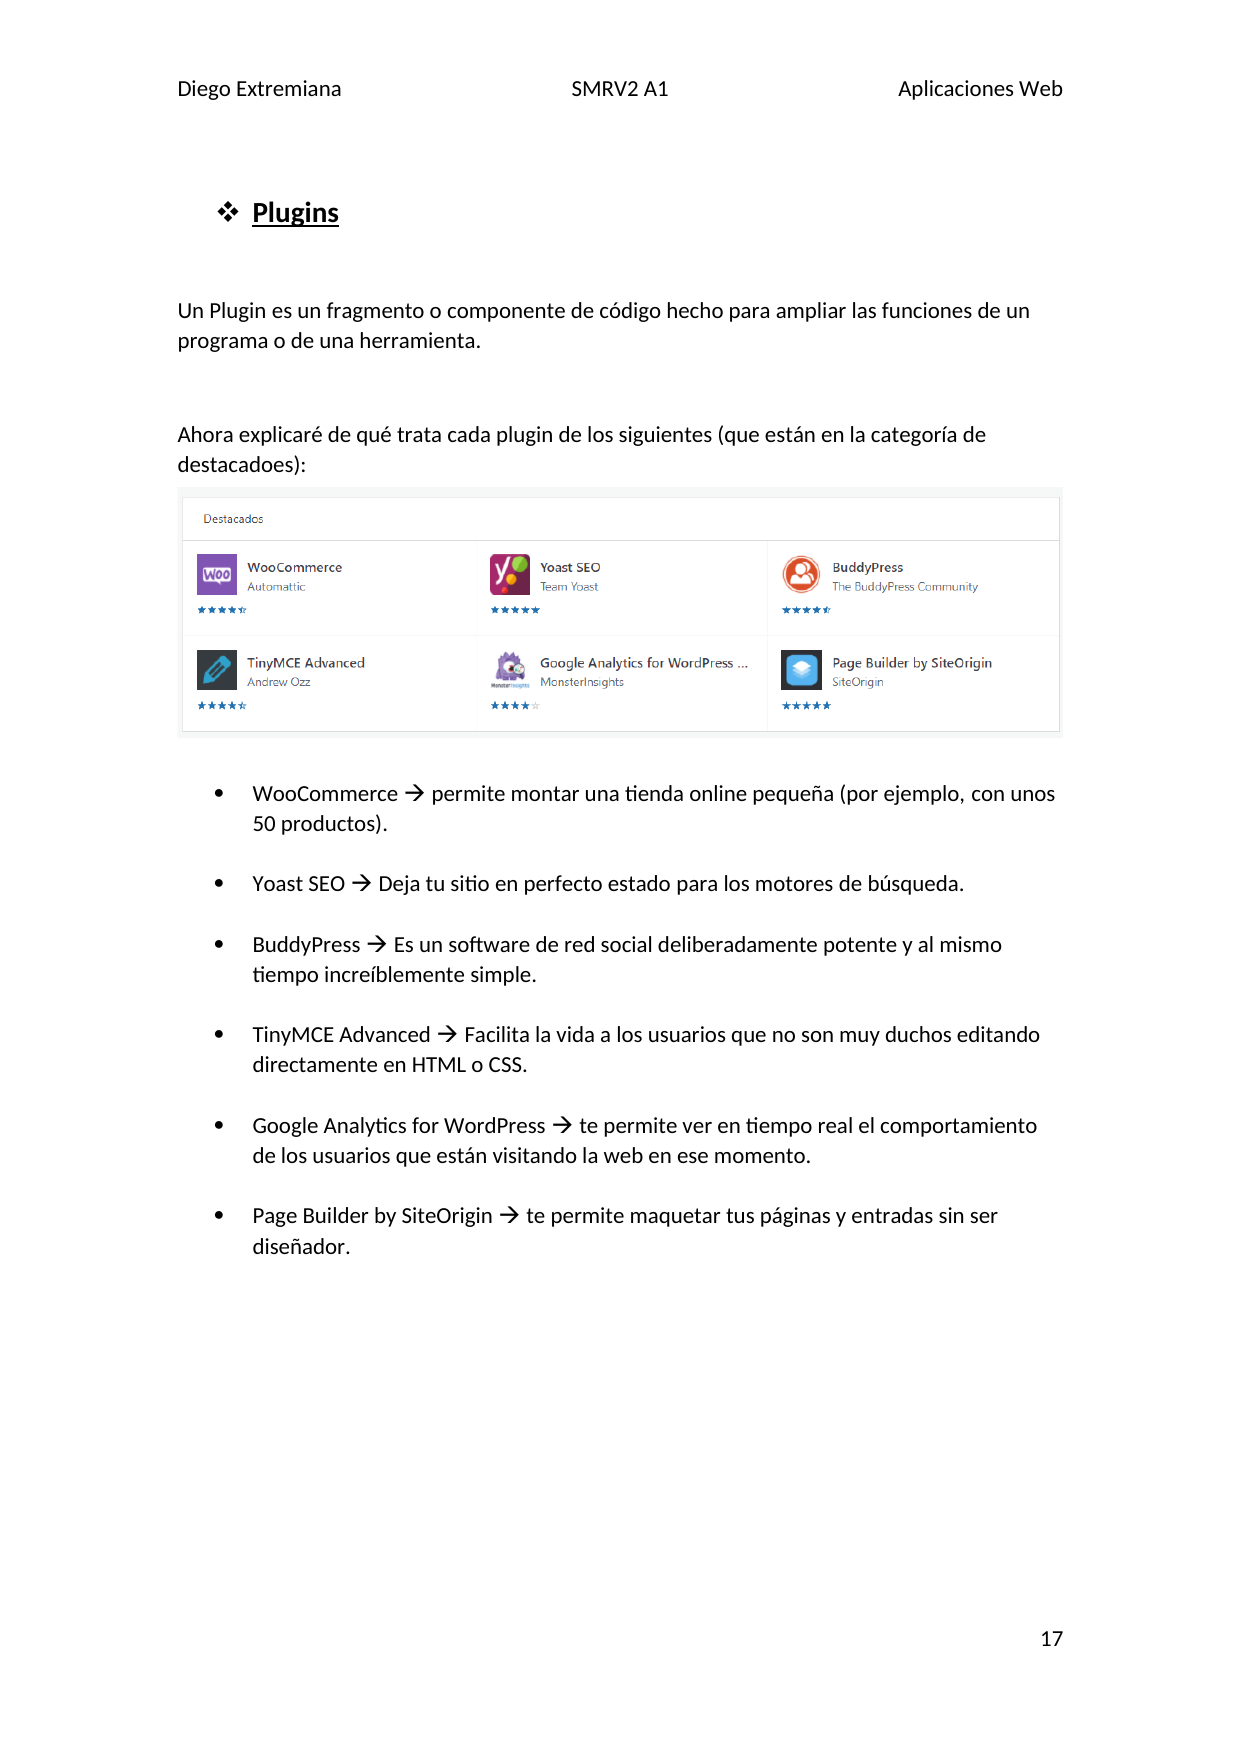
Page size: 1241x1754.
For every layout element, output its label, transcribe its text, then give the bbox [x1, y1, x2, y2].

list Yoast SEO Deja tu sitio en perfecto estado para los motores de búsqueda. [215, 869, 1063, 897]
picture [177, 487, 1063, 738]
list TinyMCE Advanced Facilita la vida a los usuarios que no son muy duchos editando directamente en HTML o CSS. [215, 1020, 1063, 1079]
subtitle Plugins [215, 194, 1063, 230]
text Ahora explicaré de qué trata cada plugin de los siguientes (que están en la categoría de destacadoes): [177, 420, 1063, 479]
list Page Builder by SiteOrigin te permite maquetar tus páginas y entradas sin ser diseñador. [215, 1202, 1063, 1260]
list WooCommerce permite montar una tienda online pequeña (por ejemplo, con unos 50 productos). [215, 779, 1063, 837]
list Google Analytics for WordPress te permite ver en tiempo real el comportamiento de los usuarios que están visitando la web en ese momento. [215, 1111, 1063, 1169]
text Un Plugin es un fragmento o componente de código hecho para ampliar las funciones de un programa o de una herramienta. [177, 296, 1063, 355]
list BuddyPress Es un software de red social deliberadamente potente y al mismo tiempo increíblemente simple. [215, 930, 1063, 988]
